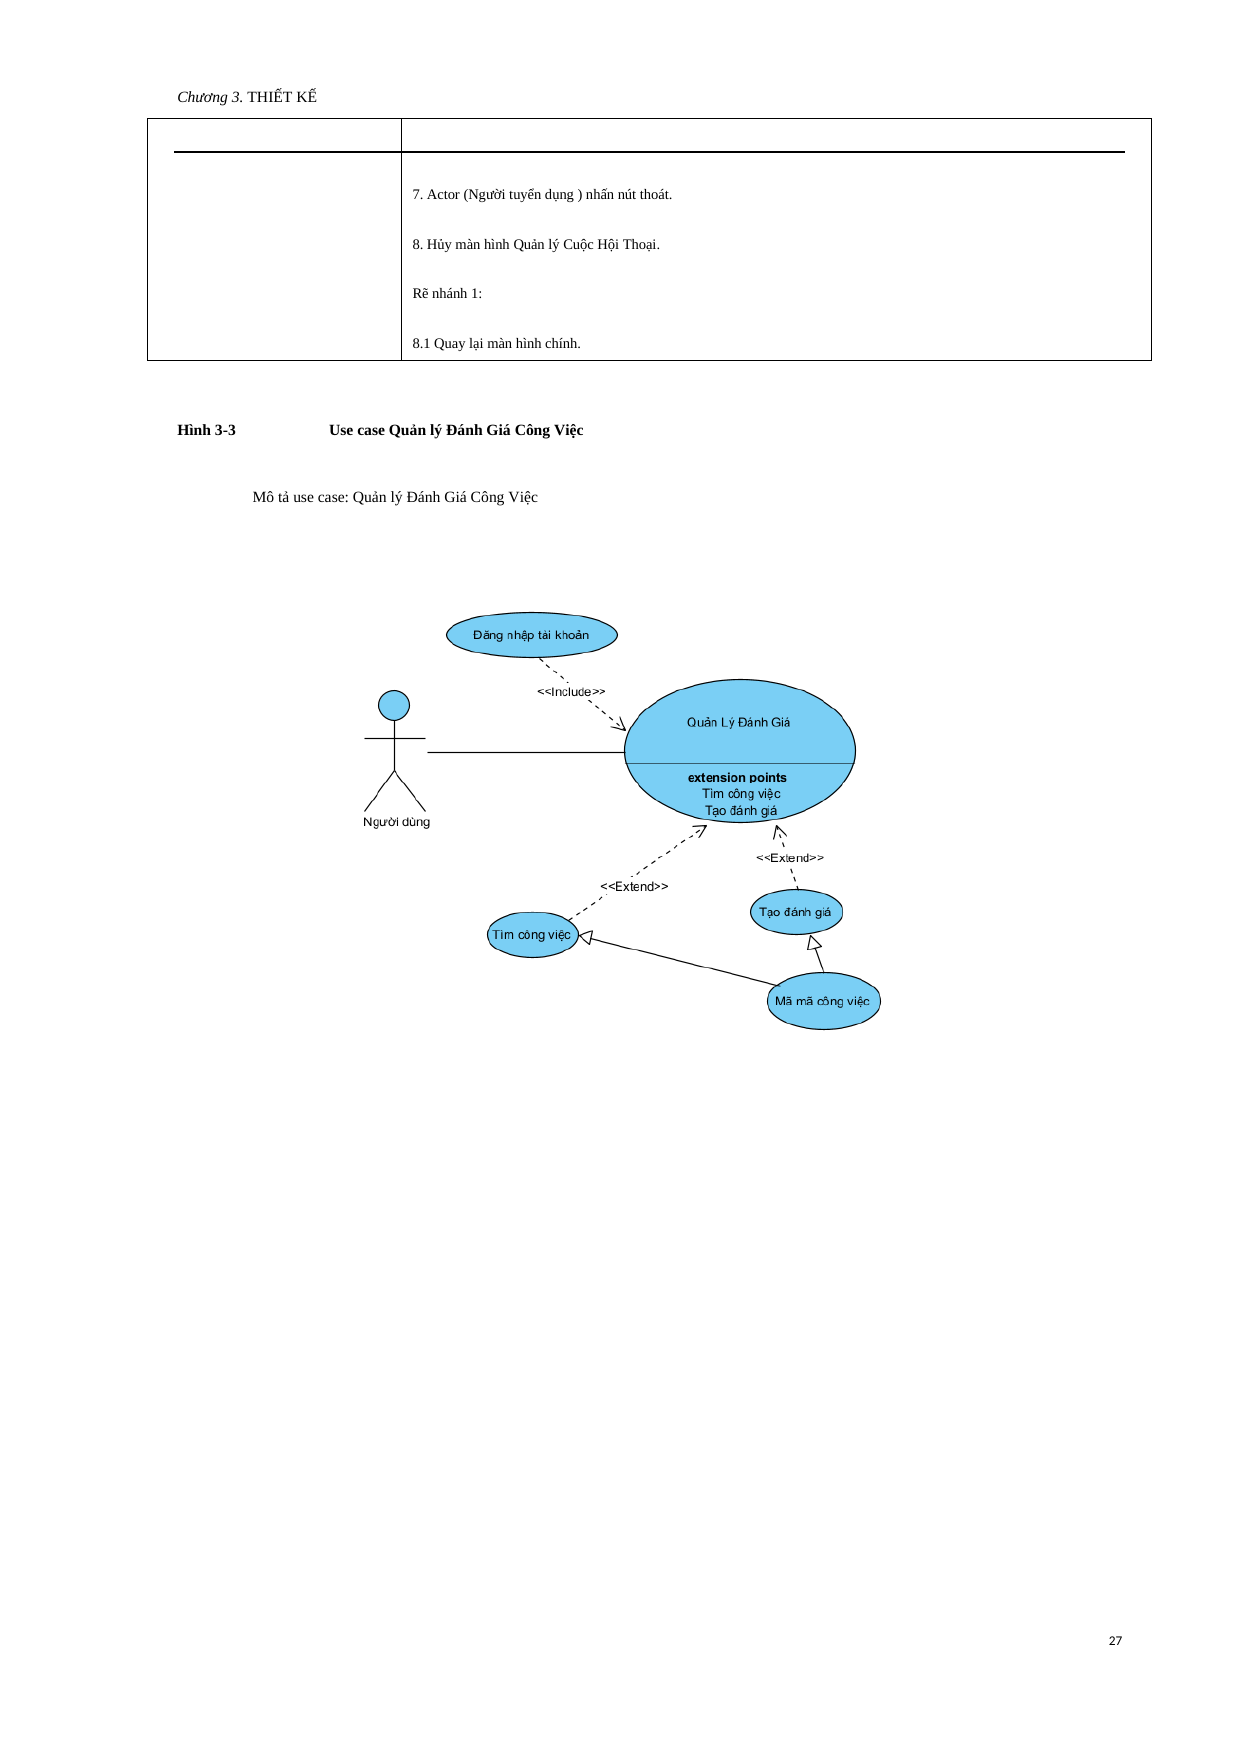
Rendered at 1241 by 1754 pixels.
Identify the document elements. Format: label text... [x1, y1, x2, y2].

text Hình 3-3 Use case Quản lý Đánh Giá Công Việc [177, 408, 1122, 439]
picture [285, 560, 1047, 1116]
table_cell <Extend Use Case> [148, 119, 401, 360]
text Mô tả use case: Quản lý Đánh Giá Công Việc [177, 474, 1122, 506]
